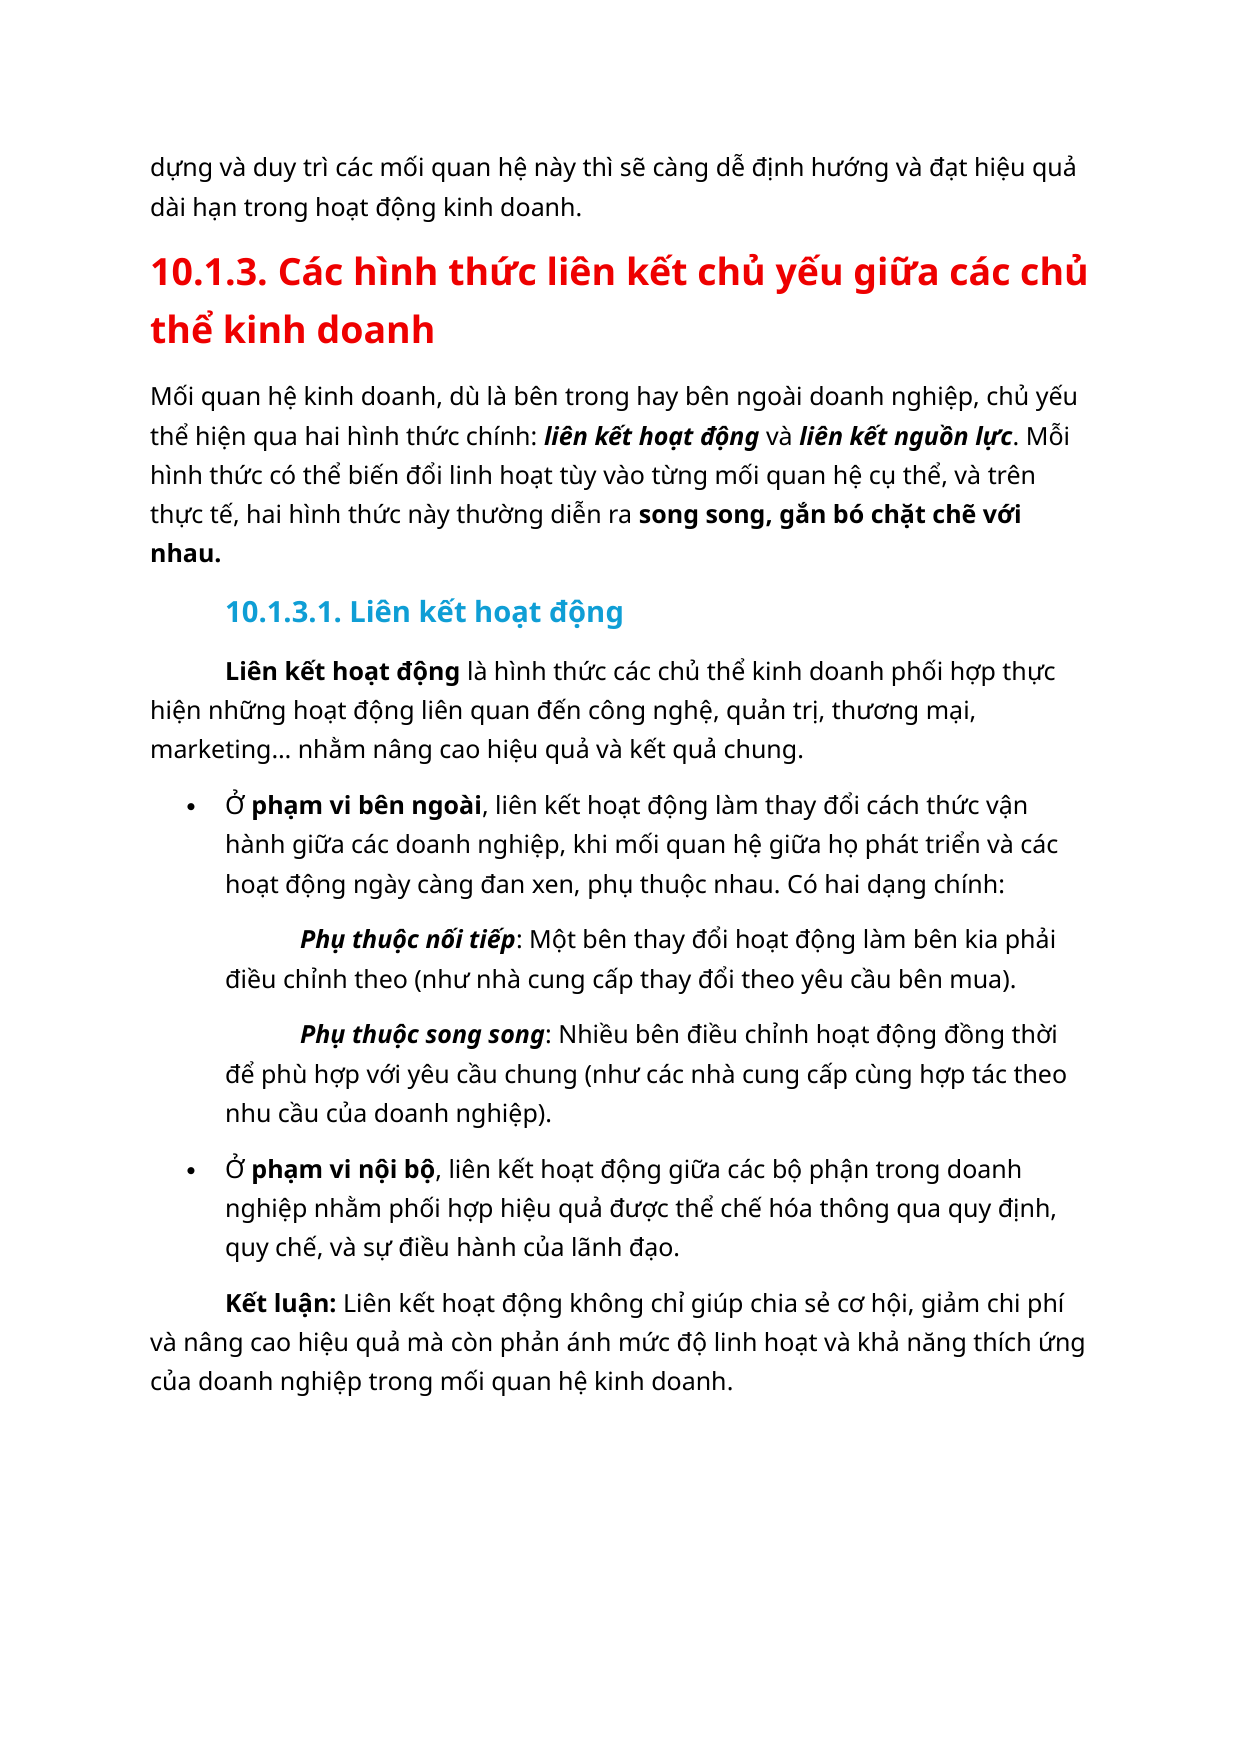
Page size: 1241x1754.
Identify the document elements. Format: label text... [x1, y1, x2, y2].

text Mối quan hệ kinh doanh, dù là bên trong hay bên ngoài doanh nghiệp, chủ yếu thể hiện qua hai hình thức chính: liên kết hoạt động và liên kết nguồn lực. Mỗi hình thức có thể biến đổi linh hoạt tùy vào từng mối quan hệ cụ thể, và trên thực tế, hai hình thức này thường diễn ra song song, gắn bó chặt chẽ với nhau. [150, 379, 1090, 570]
text 10.1.3. Các hình thức liên kết chủ yếu giữa các chủ thể kinh doanh [150, 245, 1090, 355]
text 10.1.3.1. Liên kết hoạt động [150, 591, 1090, 631]
list Ở phạm vi nội bộ, liên kết hoạt động giữa các bộ phận trong doanh nghiệp nhằm phối hợp hiệu quả được thể chế hóa thông qua quy định, quy chế, và sự điều hành của lãnh đạo. [187, 1151, 1090, 1264]
text Liên kết hoạt động là hình thức các chủ thể kinh doanh phối hợp thực hiện những hoạt động liên quan đến công nghệ, quản trị, thương mại, marketing… nhằm nâng cao hiệu quả và kết quả chung. [150, 654, 1090, 766]
text Phụ thuộc song song: Nhiều bên điều chỉnh hoạt động đồng thời để phù hợp với yêu cầu chung (như các nhà cung cấp cùng hợp tác theo nhu cầu của doanh nghiệp). [225, 1017, 1090, 1129]
list Ở phạm vi bên ngoài, liên kết hoạt động làm thay đổi cách thức vận hành giữa các doanh nghiệp, khi mối quan hệ giữa họ phát triển và các hoạt động ngày càng đan xen, phụ thuộc nhau. Có hai dạng chính: [187, 788, 1090, 900]
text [150, 150, 1090, 223]
text Phụ thuộc nối tiếp: Một bên thay đổi hoạt động làm bên kia phải điều chỉnh theo (như nhà cung cấp thay đổi theo yêu cầu bên mua). [225, 922, 1090, 995]
text Kết luận: Liên kết hoạt động không chỉ giúp chia sẻ cơ hội, giảm chi phí và nâng cao hiệu quả mà còn phản ánh mức độ linh hoạt và khả năng thích ứng của doanh nghiệp trong mối quan hệ kinh doanh. [150, 1285, 1090, 1398]
